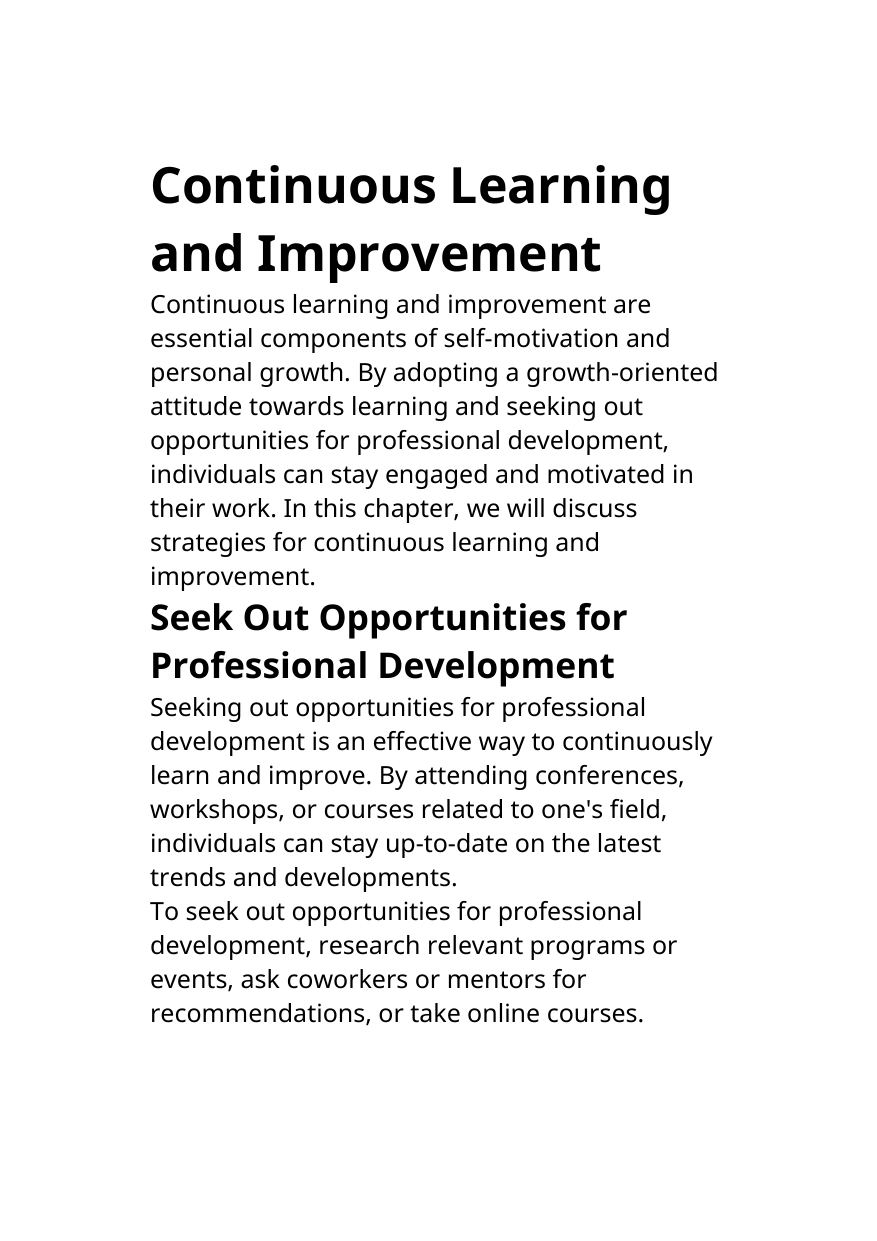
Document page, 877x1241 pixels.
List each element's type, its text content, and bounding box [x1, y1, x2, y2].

text To seek out opportunities for professional development, research relevant programs or events, ask coworkers or mentors for recommendations, or take online courses. [150, 894, 727, 1030]
subtitle Continuous Learning and Improvement [150, 150, 727, 286]
subtitle Seek Out Opportunities for Professional Development [150, 593, 727, 689]
text Continuous learning and improvement are essential components of self-motivation and personal growth. By adopting a growth-oriented attitude towards learning and seeking out opportunities for professional development, individuals can stay engaged and motivated in their work. In this chapter, we will discuss strategies for continuous learning and improvement. [150, 286, 727, 593]
text Seeking out opportunities for professional development is an effective way to continuously learn and improve. By attending conferences, workshops, or courses related to one's field, individuals can stay up-to-date on the latest trends and developments. [150, 689, 727, 894]
